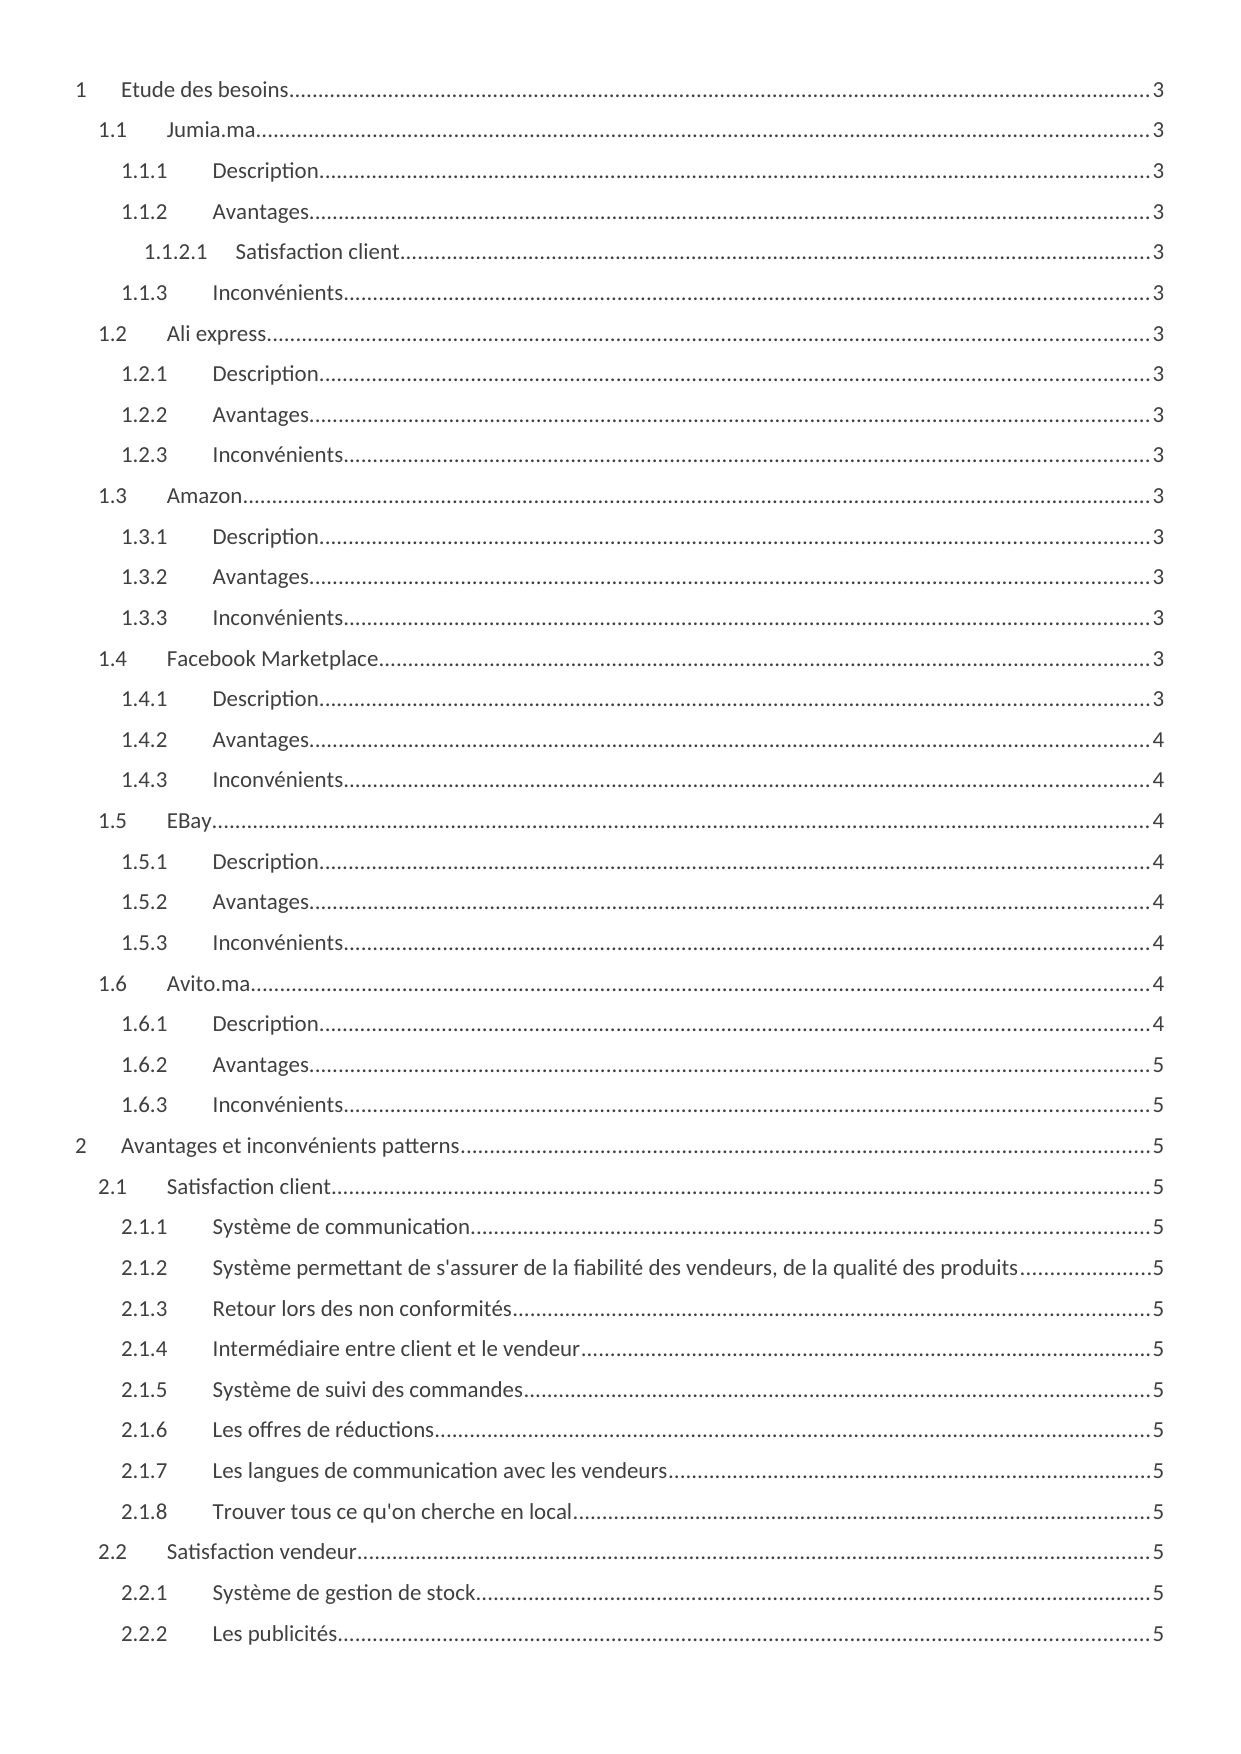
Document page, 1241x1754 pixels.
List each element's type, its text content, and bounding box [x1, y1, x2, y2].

text 2.1.3 Retour lors des non conformités 5 [121, 1294, 1165, 1322]
text 2.1.2 Système permettant de s'assurer de la fiabilité des vendeurs, de la qualité des produits 5 [121, 1253, 1165, 1281]
text 2.2 Satisfaction vendeur 5 [98, 1537, 1165, 1566]
text 1.3 Amazon 3 [98, 481, 1165, 509]
text 1.6.2 Avantages 5 [121, 1050, 1165, 1078]
text 1.1.2.1 Satisfaction client 3 [144, 237, 1165, 266]
text 2 Avantages et inconvénients patterns 5 [75, 1131, 1165, 1159]
text 1.1.2 Avantages 3 [121, 197, 1165, 225]
text 2.1.7 Les langues de communication avec les vendeurs 5 [121, 1456, 1165, 1484]
text 1.2.3 Inconvénients 3 [121, 441, 1165, 469]
text 1.5.2 Avantages 4 [121, 887, 1165, 916]
text 1.3.3 Inconvénients 3 [121, 603, 1165, 631]
text 2.1.8 Trouver tous ce qu'on cherche en local 5 [121, 1497, 1165, 1525]
text 1.5.1 Description 4 [121, 847, 1165, 875]
text 1.5.3 Inconvénients 4 [121, 928, 1165, 956]
text 2.1.6 Les offres de réductions 5 [121, 1416, 1165, 1444]
text 1.4.3 Inconvénients 4 [121, 766, 1165, 794]
text 1.3.1 Description 3 [121, 522, 1165, 550]
text 1.6 Avito.ma 4 [98, 969, 1165, 997]
text 1.4 Facebook Marketplace 3 [98, 644, 1165, 672]
text 2.1.1 Système de communication 5 [121, 1212, 1165, 1241]
text 1.1.3 Inconvénients 3 [121, 278, 1165, 306]
text 1.2.1 Description 3 [121, 359, 1165, 387]
text 1.2.2 Avantages 3 [121, 400, 1165, 428]
text 1.3.2 Avantages 3 [121, 562, 1165, 591]
text 2.1 Satisfaction client 5 [98, 1172, 1165, 1200]
text 1.6.1 Description 4 [121, 1009, 1165, 1037]
text 2.2.2 Les publicités 5 [121, 1619, 1165, 1647]
text 2.2.1 Système de gestion de stock 5 [121, 1578, 1165, 1606]
text 1.2 Ali express 3 [98, 319, 1165, 347]
text 1.5 EBay 4 [98, 806, 1165, 834]
text 2.1.5 Système de suivi des commandes 5 [121, 1375, 1165, 1403]
text 1.4.2 Avantages 4 [121, 725, 1165, 753]
text 1.6.3 Inconvénients 5 [121, 1091, 1165, 1119]
text 1.4.1 Description 3 [121, 684, 1165, 712]
text 1 Etude des besoins 3 [75, 75, 1165, 103]
text 2.1.4 Intermédiaire entre client et le vendeur 5 [121, 1334, 1165, 1362]
text 1.1 Jumia.ma 3 [98, 116, 1165, 144]
text 1.1.1 Description 3 [121, 156, 1165, 184]
